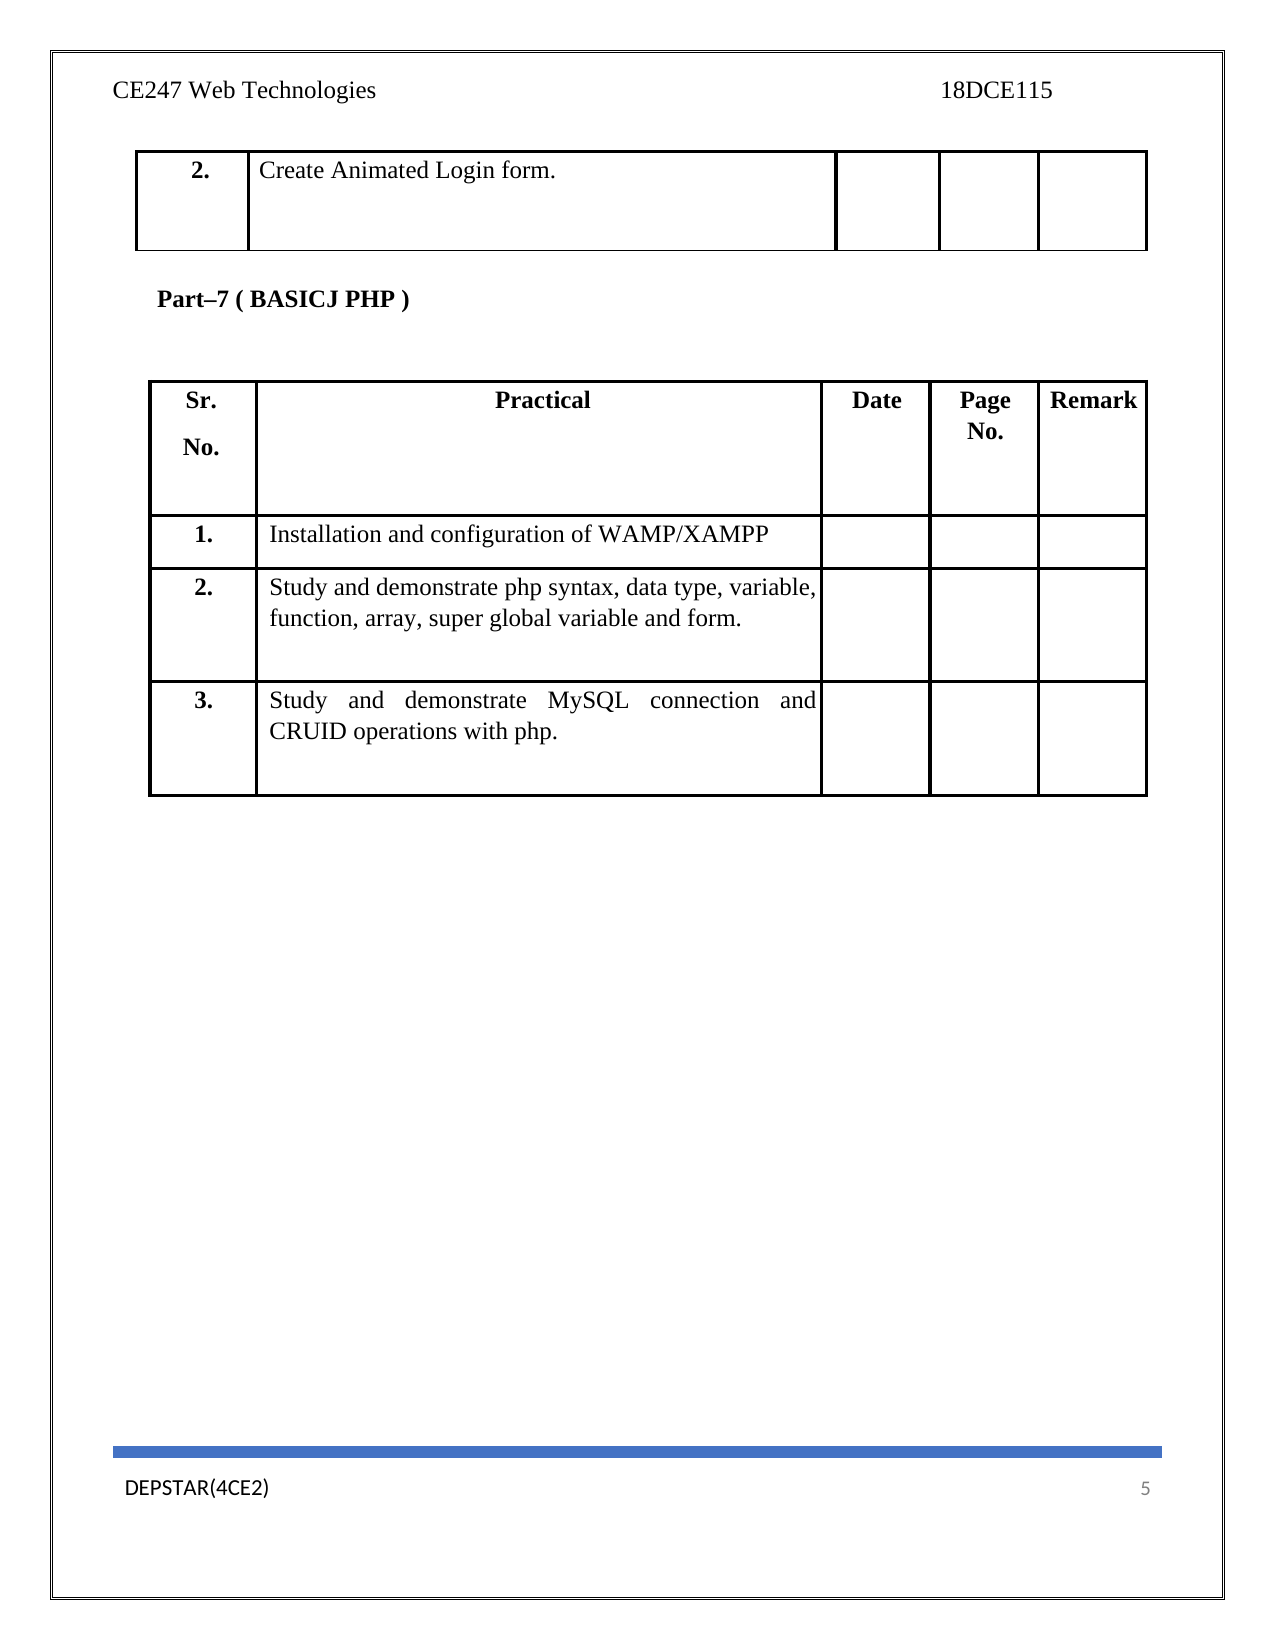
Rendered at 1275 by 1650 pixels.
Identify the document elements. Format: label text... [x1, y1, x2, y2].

table_cell [823, 570, 928, 680]
subtitle Part–7 ( BASICJ PHP ) [157, 284, 1162, 312]
table_cell [932, 570, 1037, 680]
table_header Date [823, 383, 928, 514]
table_cell [1040, 683, 1145, 794]
table_cell [941, 153, 1037, 249]
table_cell [1040, 570, 1145, 680]
table_cell 1. [152, 517, 255, 567]
table_cell [1040, 517, 1145, 567]
table_cell [932, 517, 1037, 567]
table_cell [823, 517, 928, 567]
table_cell [932, 683, 1037, 794]
table_header Remark [1040, 383, 1145, 514]
table_cell Installation and configuration of WAMP/XAMPP [258, 517, 820, 567]
table_cell [838, 153, 938, 249]
table_cell 2. [152, 570, 255, 680]
table_cell Study and demonstrate php syntax, data type, variable, function, array, super global variable and form. [258, 570, 820, 680]
table_cell [1040, 153, 1145, 249]
table_cell Create Animated Login form. [250, 153, 834, 249]
table_header Sr. No. [152, 383, 255, 514]
table_header Page No. [932, 383, 1037, 514]
table_cell Study and demonstrate MySQL connection and CRUID operations with php. [258, 683, 820, 794]
table_header Practical [258, 383, 820, 514]
table_cell 2. [138, 153, 247, 249]
table_cell 3. [152, 683, 255, 794]
table_cell [823, 683, 928, 794]
